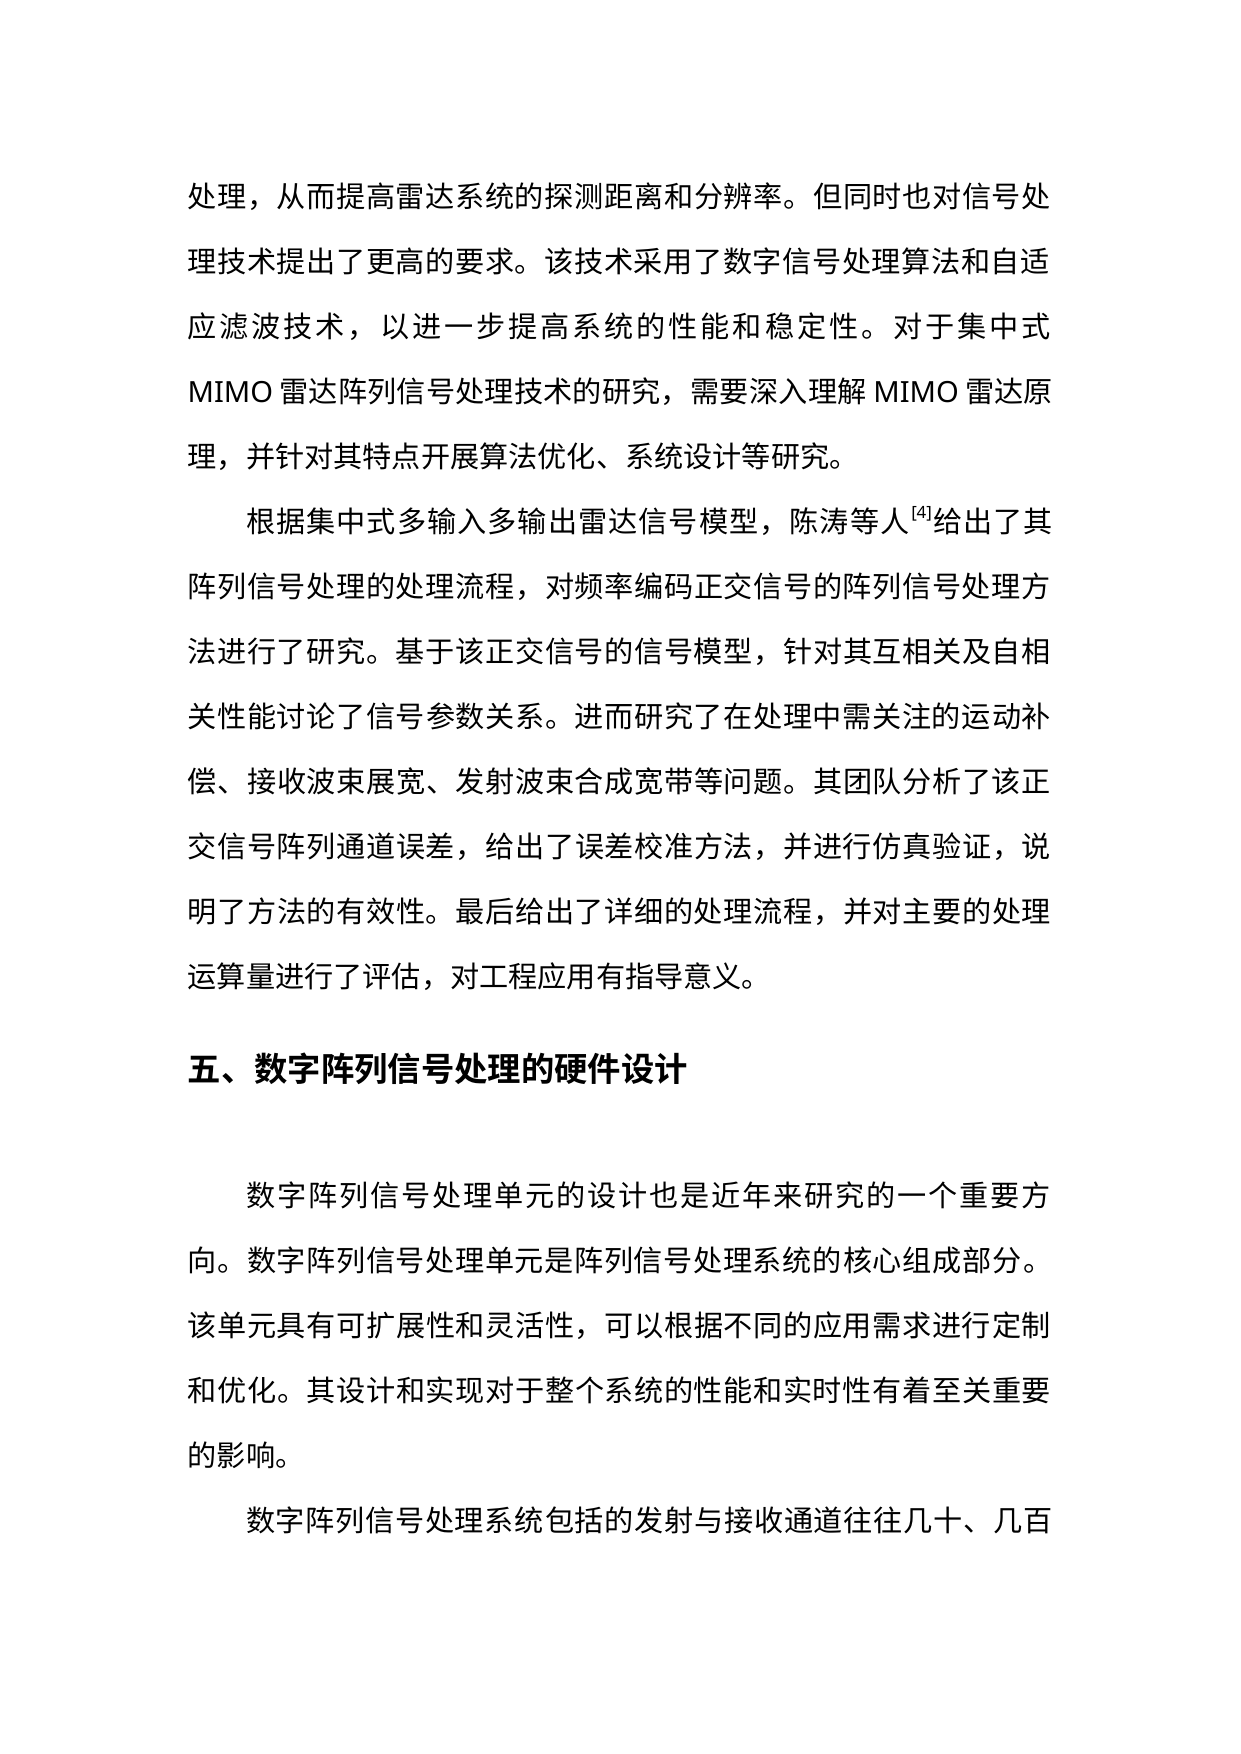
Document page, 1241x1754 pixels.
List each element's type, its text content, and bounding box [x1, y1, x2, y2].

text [187, 162, 1053, 487]
subtitle 五、数字阵列信号处理的硬件设计 [187, 1034, 1053, 1099]
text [187, 1486, 1053, 1551]
text 数字阵列信号处理单元的设计也是近年来研究的一个重要方向。数字阵列信号处理单元是阵列信号处理系统的核心组成部分。该单元具有可扩展性和灵活性，可以根据不同的应用需求进行定制和优化。其设计和实现对于整个系统的性能和实时性有着至关重要的影响。 [187, 1161, 1053, 1486]
text 根据集中式多输入多输出雷达信号模型，陈涛等人[4]给出了其阵列信号处理的处理流程，对频率编码正交信号的阵列信号处理方法进行了研究。基于该正交信号的信号模型，针对其互相关及自相关性能讨论了信号参数关系。进而研究了在处理中需关注的运动补偿、接收波束展宽、发射波束合成宽带等问题。其团队分析了该正交信号阵列通道误差，给出了误差校准方法，并进行仿真验证，说明了方法的有效性。最后给出了详细的处理流程，并对主要的处理运算量进行了评估，对工程应用有指导意义。 [187, 487, 1053, 1007]
